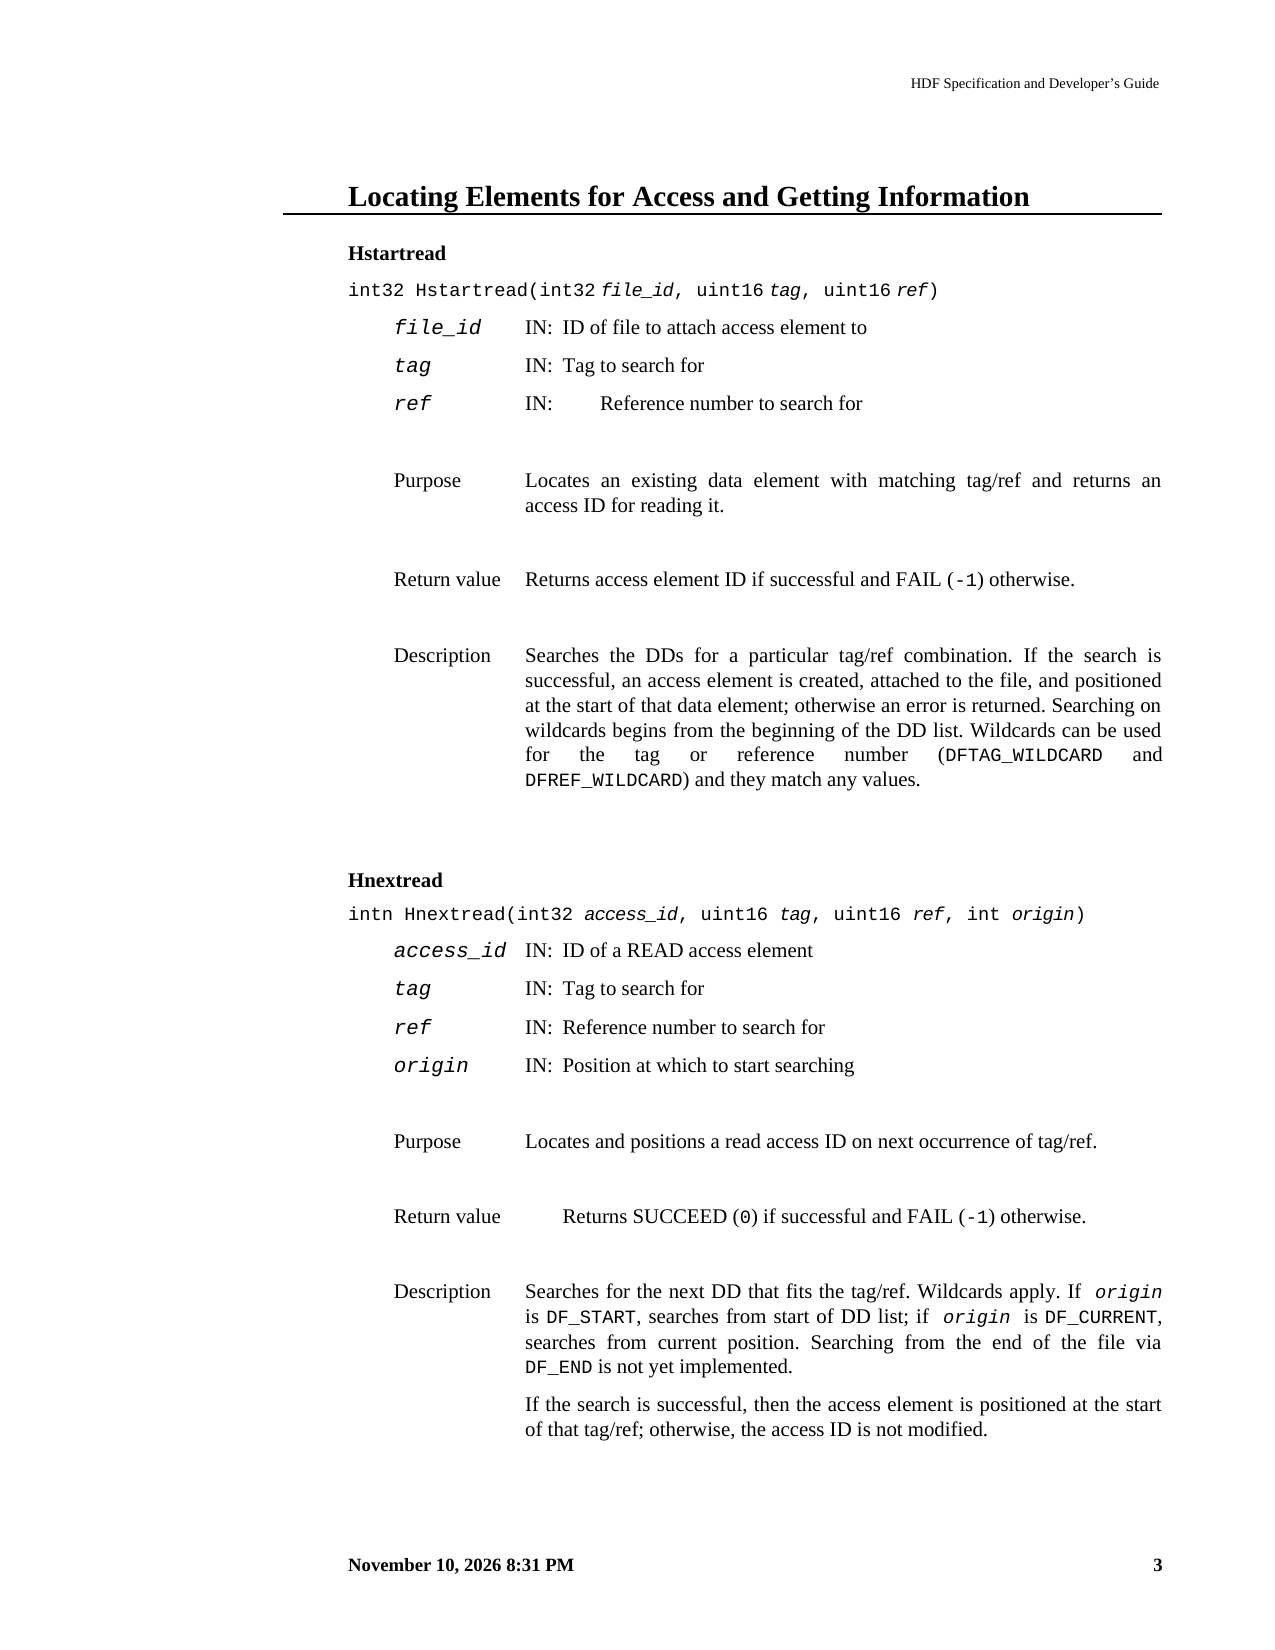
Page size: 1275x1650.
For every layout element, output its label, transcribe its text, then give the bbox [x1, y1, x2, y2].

list access_id IN: ID of a READ access element [394, 938, 1162, 964]
list Description Searches for the next DD that fits the tag/ref. Wildcards apply. If origin is DF_START, searches from start of DD list; if origin is DF_CURRENT, searches from current position. Searching from the end of the file via DF_END is not yet implemented. [394, 1279, 1162, 1379]
list Purpose Locates and positions a read access ID on next occurrence of tag/ref. [394, 1128, 1162, 1153]
list Purpose Locates an existing data element with matching tag/ref and returns an access ID for reading it. [394, 467, 1162, 517]
list If the search is successful, then the access element is positioned at the start of that tag/ref; otherwise, the access ID is not modified. [394, 1391, 1162, 1441]
list Description Searches the DDs for a particular tag/ref combination. If the search is successful, an access element is created, attached to the file, and positioned at the start of that data element; otherwise an error is returned. Searching on wildcards begins from the beginning of the DD list. Wildcards can be used for the tag or reference number (DFTAG_WILDCARD and DFREF_WILDCARD) and they match any values. [394, 642, 1162, 792]
list ref IN: Reference number to search for [394, 1014, 1162, 1040]
list tag IN: Tag to search for [394, 353, 1162, 379]
text int32 Hstartread(int32 file_id, uint16 tag, uint16 ref) [348, 277, 1162, 302]
text Hstartread [348, 240, 1162, 265]
text Hnextread [348, 867, 1162, 892]
list tag IN: Tag to search for [394, 976, 1162, 1002]
list origin IN: Position at which to start searching [394, 1053, 1162, 1078]
subtitle Locating Elements for Access and Getting Information [283, 179, 1162, 213]
list file_id IN: ID of file to attach access element to [394, 315, 1162, 341]
list ref IN: Reference number to search for [394, 391, 1162, 417]
text intn Hnextread(int32 access_id, uint16 tag, uint16 ref, int origin) [348, 903, 1162, 926]
list Return value Returns SUCCEED (0) if successful and FAIL (-1) otherwise. [394, 1203, 1162, 1229]
list Return value Returns access element ID if successful and FAIL (-1) otherwise. [394, 567, 1162, 592]
